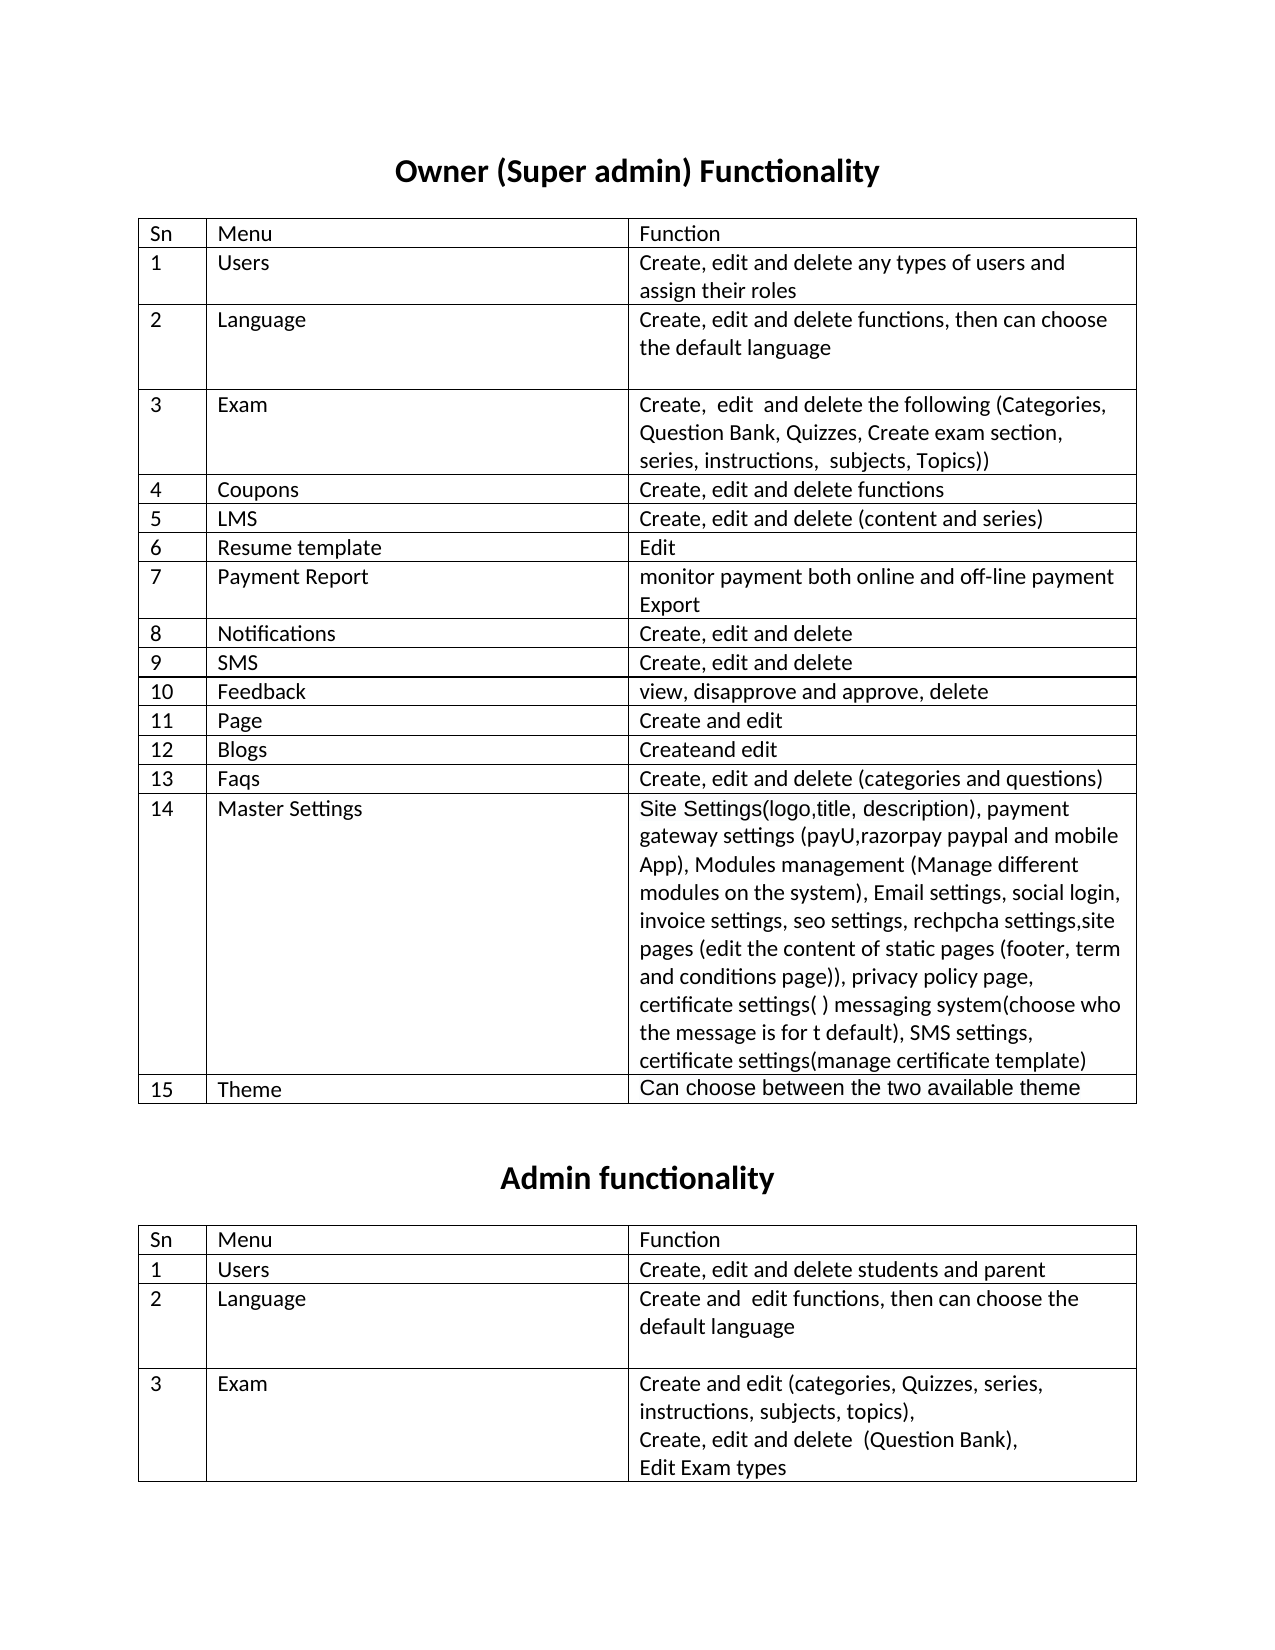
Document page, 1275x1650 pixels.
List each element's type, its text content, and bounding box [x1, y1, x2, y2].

table_cell 9 [139, 648, 206, 676]
table_cell Notifications [207, 619, 628, 647]
table_cell monitor payment both online and off-line payment Export [629, 562, 1136, 618]
table_cell Users [207, 1255, 628, 1283]
table_cell 13 [139, 765, 206, 793]
table_cell 12 [139, 736, 206, 763]
table_cell Faqs [207, 765, 628, 793]
table_cell 2 [139, 305, 206, 389]
table_cell Exam [207, 1369, 628, 1481]
table_cell Language [207, 305, 628, 389]
table_header Menu [207, 1226, 628, 1254]
table_cell Createand edit [629, 736, 1136, 763]
table_header Sn [139, 219, 206, 247]
table_cell Feedback [207, 678, 628, 705]
table_cell 7 [139, 562, 206, 618]
table_cell Create, edit and delete [629, 648, 1136, 676]
table_cell SMS [207, 648, 628, 676]
table_cell 4 [139, 475, 206, 503]
table_cell 14 [139, 794, 206, 1074]
table_cell LMS [207, 504, 628, 532]
table_cell 1 [139, 1255, 206, 1283]
text Admin functionality [150, 1157, 1125, 1198]
table_cell Language [207, 1284, 628, 1368]
table_header Function [629, 219, 1136, 247]
table_cell Theme [207, 1075, 628, 1103]
table_cell Create, edit and delete (content and series) [629, 504, 1136, 532]
table_cell Master Settings [207, 794, 628, 1074]
table_cell Create, edit and delete [629, 619, 1136, 647]
table_cell Resume template [207, 533, 628, 561]
table_cell Create, edit and delete the following (Categories, Question Bank, Quizzes, Create exam section, series, instructions, subjects, Topics)) [629, 390, 1136, 474]
table_cell Create and edit functions, then can choose the default language [629, 1284, 1136, 1368]
table_cell Create, edit and delete any types of users and assign their roles [629, 248, 1136, 304]
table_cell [629, 1369, 1136, 1481]
text Owner (Super admin) Functionality [150, 150, 1125, 191]
table_cell 15 [139, 1075, 206, 1103]
table_cell Create, edit and delete (categories and questions) [629, 765, 1136, 793]
table_cell Can choose between the two available theme [629, 1075, 1136, 1103]
table_cell 11 [139, 706, 206, 734]
table_cell Create, edit and delete functions, then can choose the default language [629, 305, 1136, 389]
table_cell Site Settings(logo,title, description), payment gateway settings (payU,razorpay paypal and mobile App), Modules management (Manage different modules on the system), Email settings, social login, invoice settings, seo settings, rechpcha settings,site pages (edit the content of static pages (footer, term and conditions page)), privacy policy page, certificate settings( ) messaging system(choose who the message is for t default), SMS settings, certificate settings(manage certificate template) [629, 794, 1136, 1074]
table_cell 2 [139, 1284, 206, 1368]
table_cell 5 [139, 504, 206, 532]
table_cell Payment Report [207, 562, 628, 618]
table_header Menu [207, 219, 628, 247]
table_cell 3 [139, 1369, 206, 1481]
table_cell 6 [139, 533, 206, 561]
table_cell 8 [139, 619, 206, 647]
table_cell Blogs [207, 736, 628, 763]
table_cell 10 [139, 678, 206, 705]
table_cell Create and edit [629, 706, 1136, 734]
table_cell 1 [139, 248, 206, 304]
table_cell Users [207, 248, 628, 304]
table_cell view, disapprove and approve, delete [629, 678, 1136, 705]
table_cell Coupons [207, 475, 628, 503]
table_cell 3 [139, 390, 206, 474]
table_cell Exam [207, 390, 628, 474]
table_cell Page [207, 706, 628, 734]
table_cell Create, edit and delete functions [629, 475, 1136, 503]
table_cell Edit [629, 533, 1136, 561]
table_header Sn [139, 1226, 206, 1254]
table_cell Create, edit and delete students and parent [629, 1255, 1136, 1283]
table_header Function [629, 1226, 1136, 1254]
